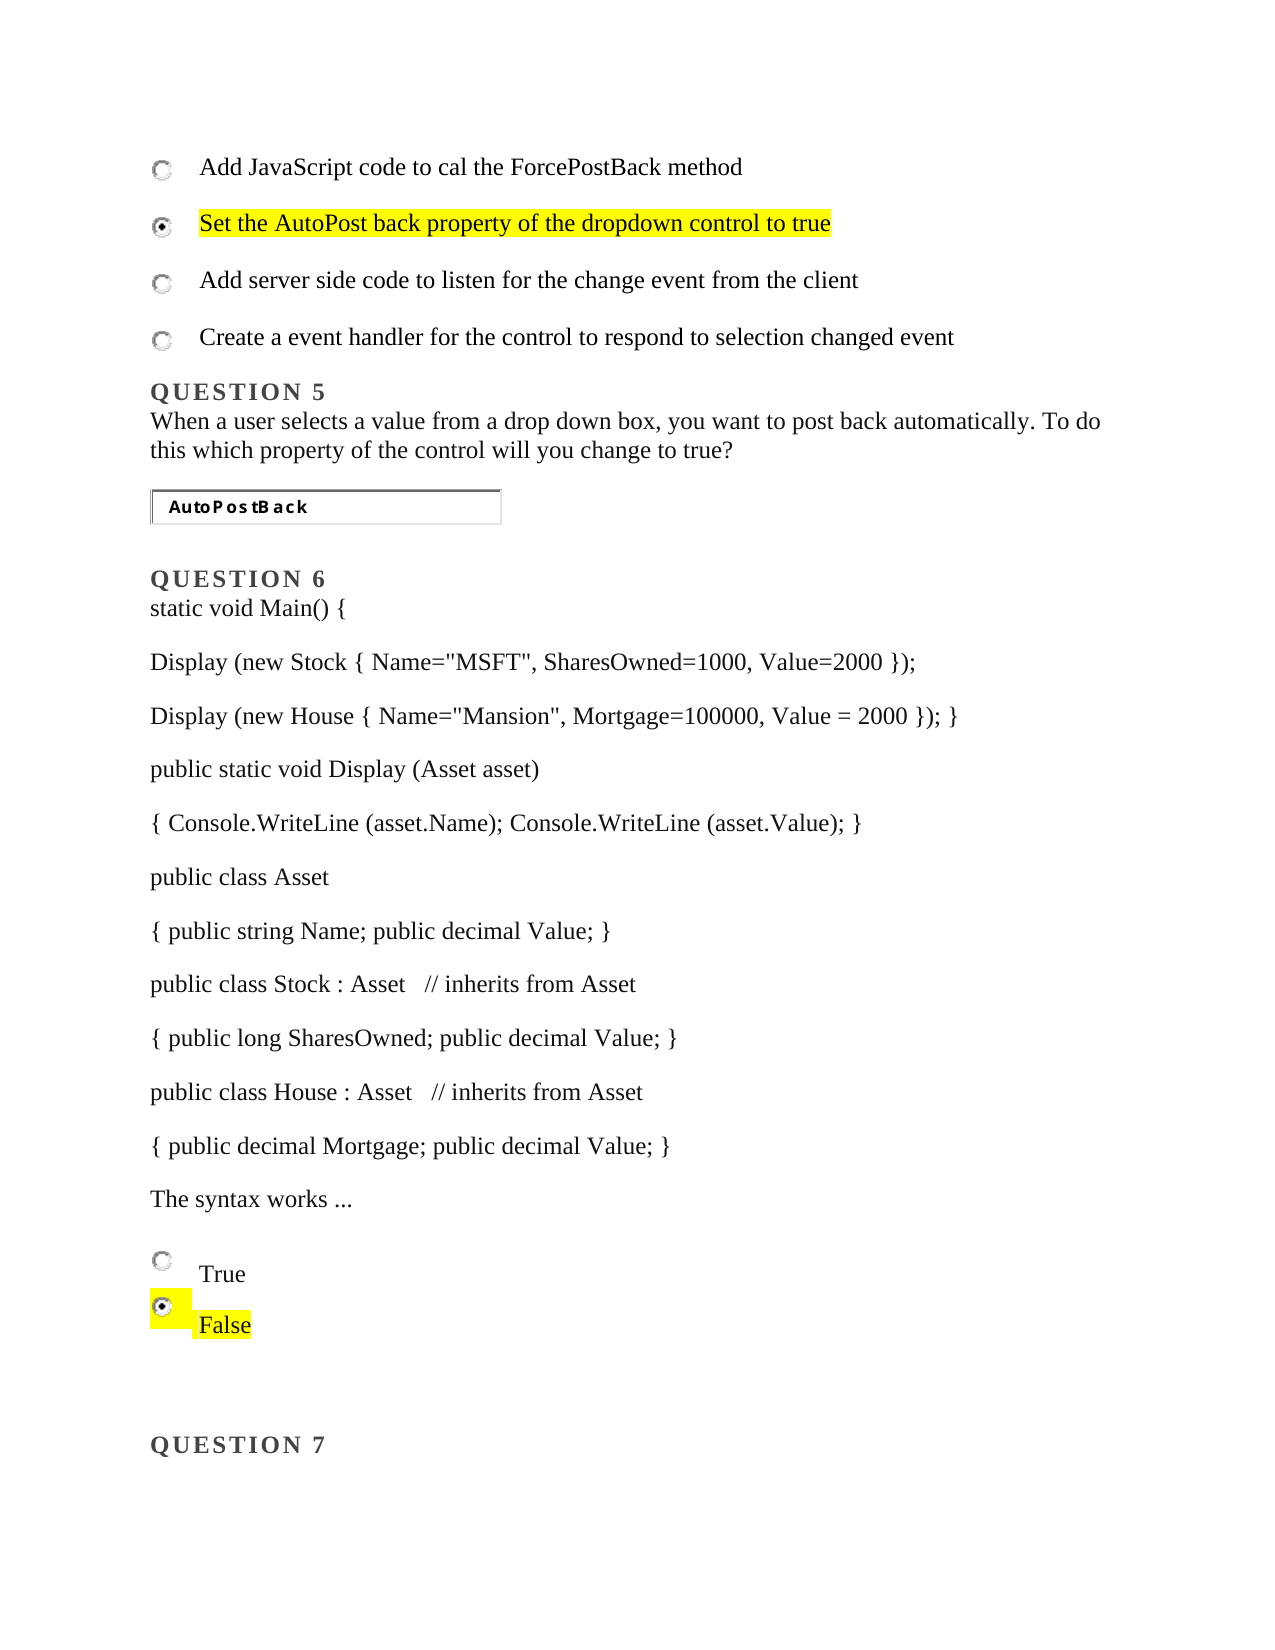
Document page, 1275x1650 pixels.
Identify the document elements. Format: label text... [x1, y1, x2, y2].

text static void Main() { [150, 593, 1125, 622]
table_cell [149, 207, 194, 264]
table_header Add JavaScript code to cal the ForcePostBack method [198, 150, 956, 207]
text QUESTION 6 [150, 564, 1125, 593]
text Display (new House { Name="Mansion", Mortgage=100000, Value = 2000 }); } [150, 701, 1125, 729]
text The syntax works ... [150, 1184, 1125, 1213]
text True [150, 1242, 1125, 1288]
text public static void Display (Asset asset) [150, 754, 1125, 783]
text { public string Name; public decimal Value; } [150, 916, 1125, 944]
table_cell Add server side code to listen for the change event from the client [198, 264, 956, 321]
text public class House : Asset // inherits from Asset [150, 1077, 1125, 1106]
table_header [149, 150, 194, 207]
text When a user selects a value from a drop down box, you want to post back automatically. To do this which property of the control will you change to true? [150, 406, 1125, 464]
table_cell [149, 321, 194, 377]
text { Console.WriteLine (asset.Name); Console.WriteLine (asset.Value); } [150, 808, 1125, 837]
text { public long SharesOwned; public decimal Value; } [150, 1023, 1125, 1052]
table_cell Set the AutoPost back property of the dropdown control to true [198, 207, 956, 264]
text QUESTION 5 [150, 377, 1125, 406]
text public class Stock : Asset // inherits from Asset [150, 969, 1125, 998]
table_cell Create a event handler for the control to respond to selection changed event [198, 321, 956, 377]
text False [192, 1288, 1125, 1339]
text { public decimal Mortgage; public decimal Value; } [150, 1131, 1125, 1159]
text Display (new Stock { Name="MSFT", SharesOwned=1000, Value=2000 }); [150, 647, 1125, 676]
text public class Asset [150, 862, 1125, 891]
text QUESTION 7 [150, 1430, 1125, 1459]
table_cell [149, 264, 194, 321]
